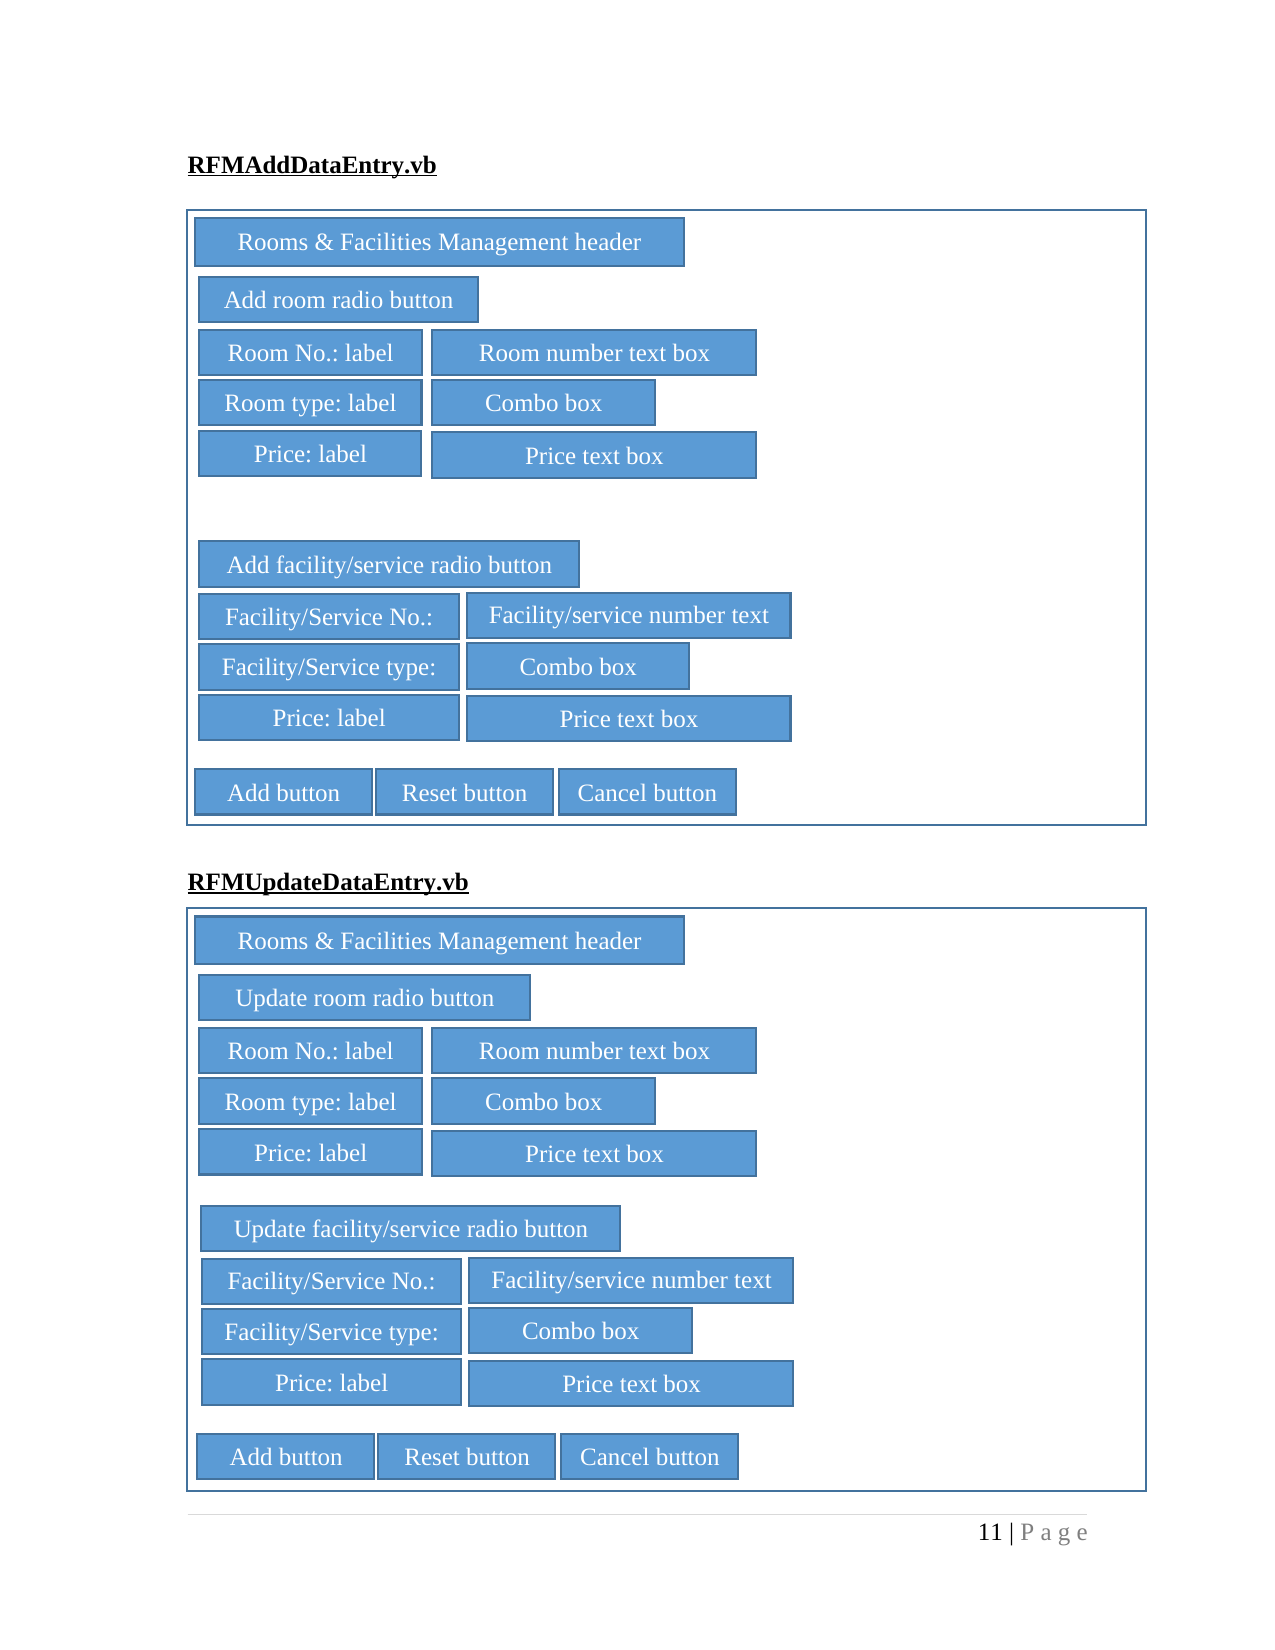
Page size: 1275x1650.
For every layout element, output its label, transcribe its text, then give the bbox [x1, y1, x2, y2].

text RFMUpdateDataEntry.vb [187, 867, 1087, 896]
text RFMAddDataEntry.vb [187, 150, 1087, 179]
